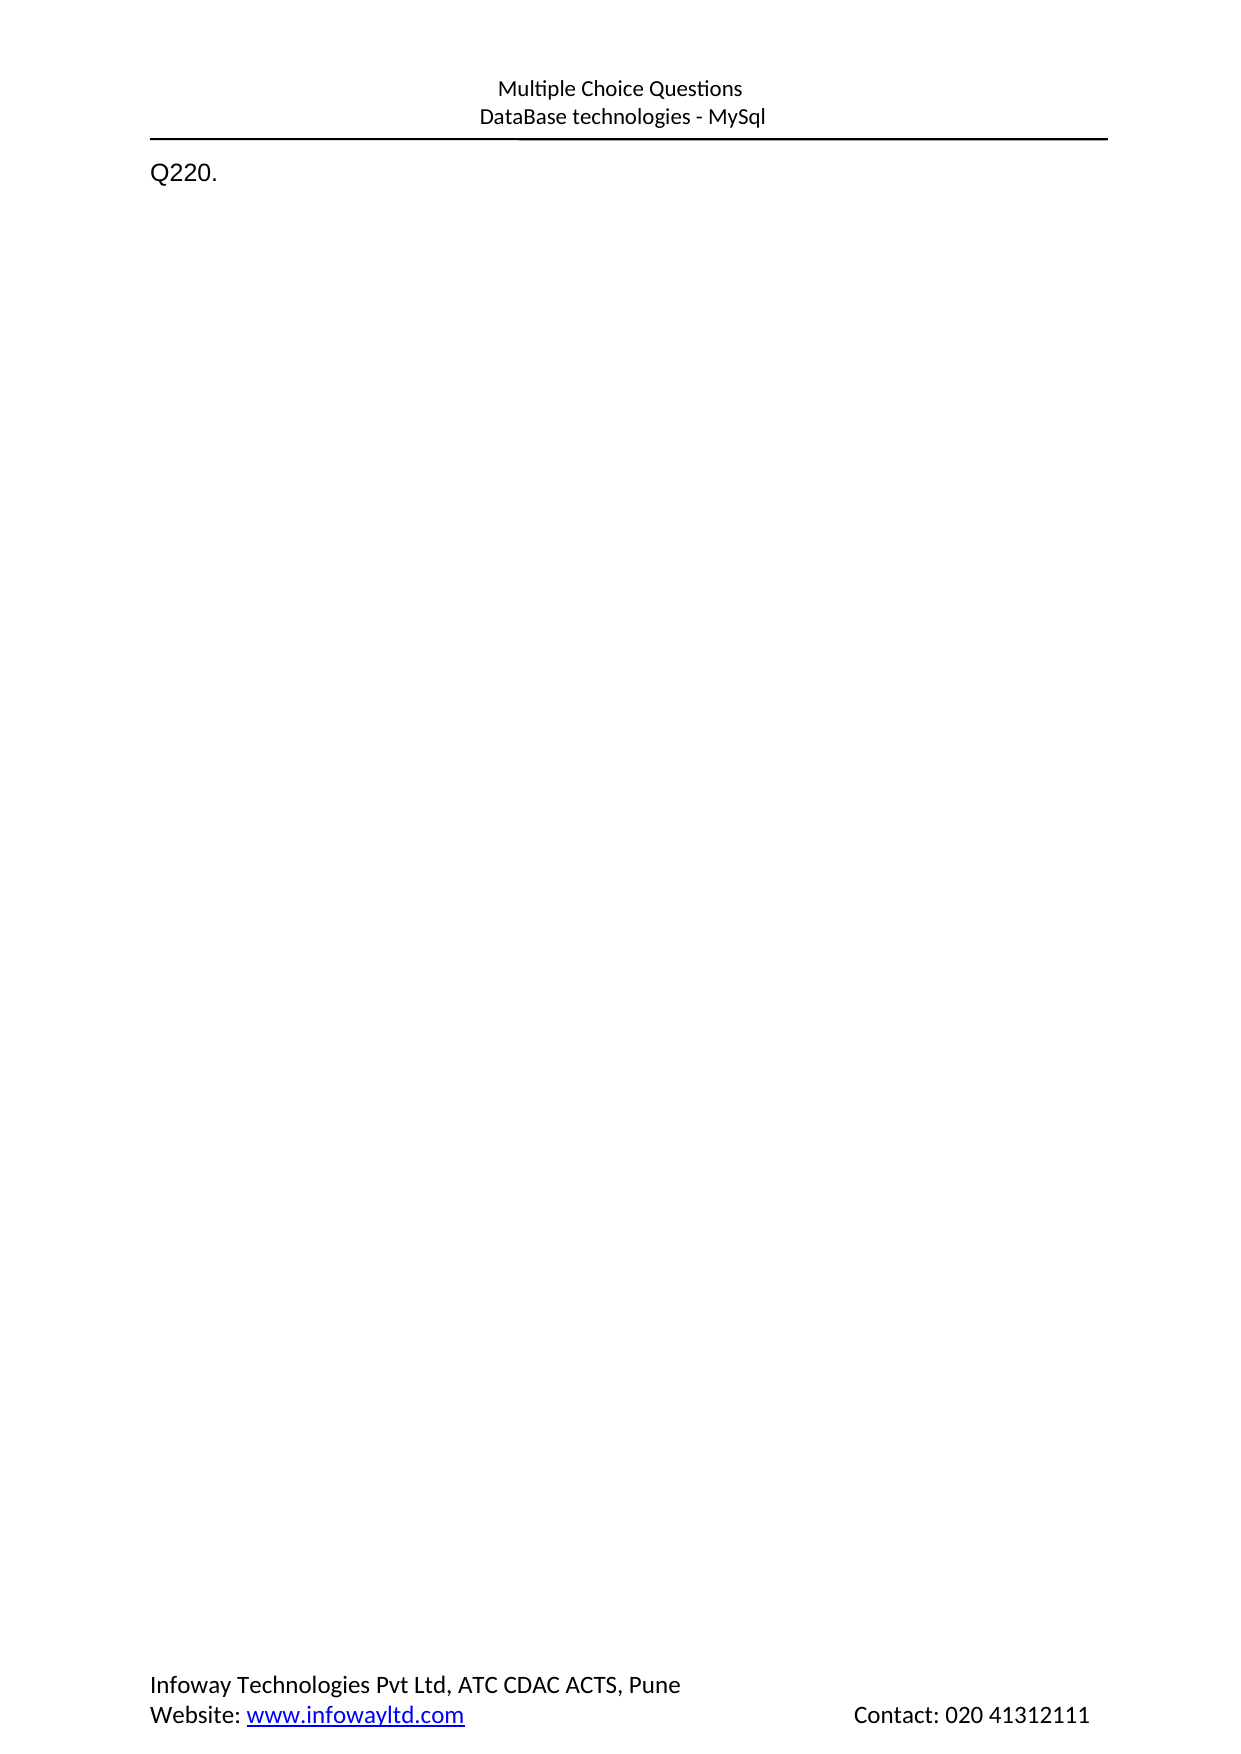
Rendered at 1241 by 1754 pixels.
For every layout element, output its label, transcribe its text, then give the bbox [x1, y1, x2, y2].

text Q220. [150, 158, 1090, 187]
